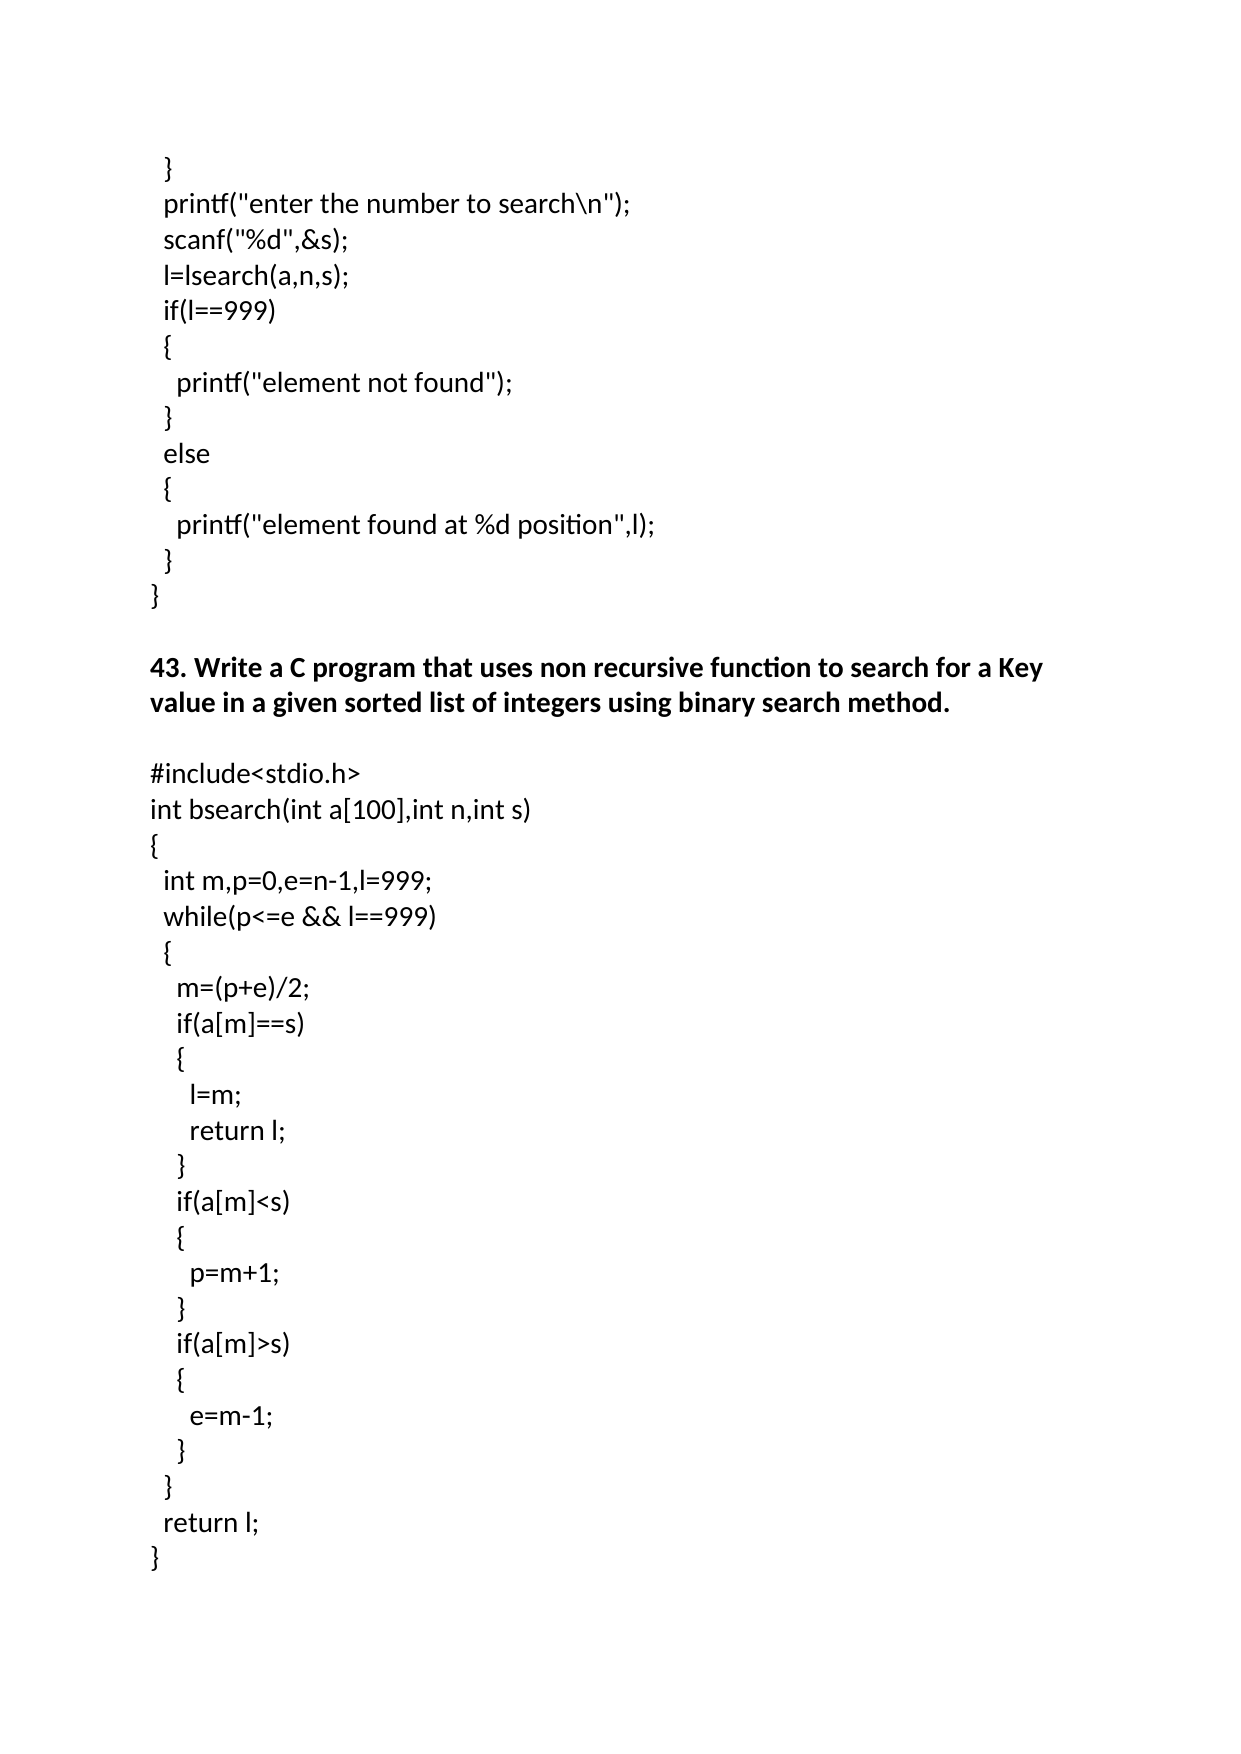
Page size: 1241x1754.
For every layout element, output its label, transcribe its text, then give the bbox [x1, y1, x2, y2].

text { [150, 1361, 1090, 1397]
text m=(p+e)/2; [150, 969, 1090, 1005]
text { [150, 934, 1090, 969]
text return l; [150, 1504, 1090, 1539]
text { [150, 1219, 1090, 1254]
text #include<stdio.h> [150, 756, 1090, 791]
text return l; [150, 1112, 1090, 1147]
text } [150, 1147, 1090, 1183]
text } [150, 1539, 1090, 1575]
text l=m; [150, 1076, 1090, 1112]
text int m,p=0,e=n-1,l=999; [150, 862, 1090, 898]
text { [150, 328, 1090, 364]
text l=lsearch(a,n,s); [150, 257, 1090, 292]
text } [150, 1290, 1090, 1326]
text int bsearch(int a[100],int n,int s) [150, 791, 1090, 827]
text } [150, 1468, 1090, 1504]
text p=m+1; [150, 1254, 1090, 1290]
text while(p<=e && l==999) [150, 898, 1090, 934]
text else [150, 435, 1090, 471]
text e=m-1; [150, 1397, 1090, 1432]
text { [150, 827, 1090, 862]
text } [150, 399, 1090, 435]
text printf("enter the number to search\n"); [150, 186, 1090, 221]
text { [150, 471, 1090, 506]
text if(a[m]>s) [150, 1326, 1090, 1361]
text printf("element found at %d position",l); [150, 506, 1090, 542]
text { [150, 1041, 1090, 1076]
text } [150, 577, 1090, 613]
text } [150, 1432, 1090, 1468]
text } [150, 542, 1090, 577]
text } [150, 150, 1090, 186]
text if(l==999) [150, 292, 1090, 328]
text scanf("%d",&s); [150, 221, 1090, 257]
text printf("element not found"); [150, 364, 1090, 399]
text if(a[m]==s) [150, 1005, 1090, 1041]
text 43. Write a C program that uses non recursive function to search for a Key value in a given sorted list of integers using binary search method. [150, 649, 1090, 720]
text if(a[m]<s) [150, 1183, 1090, 1219]
